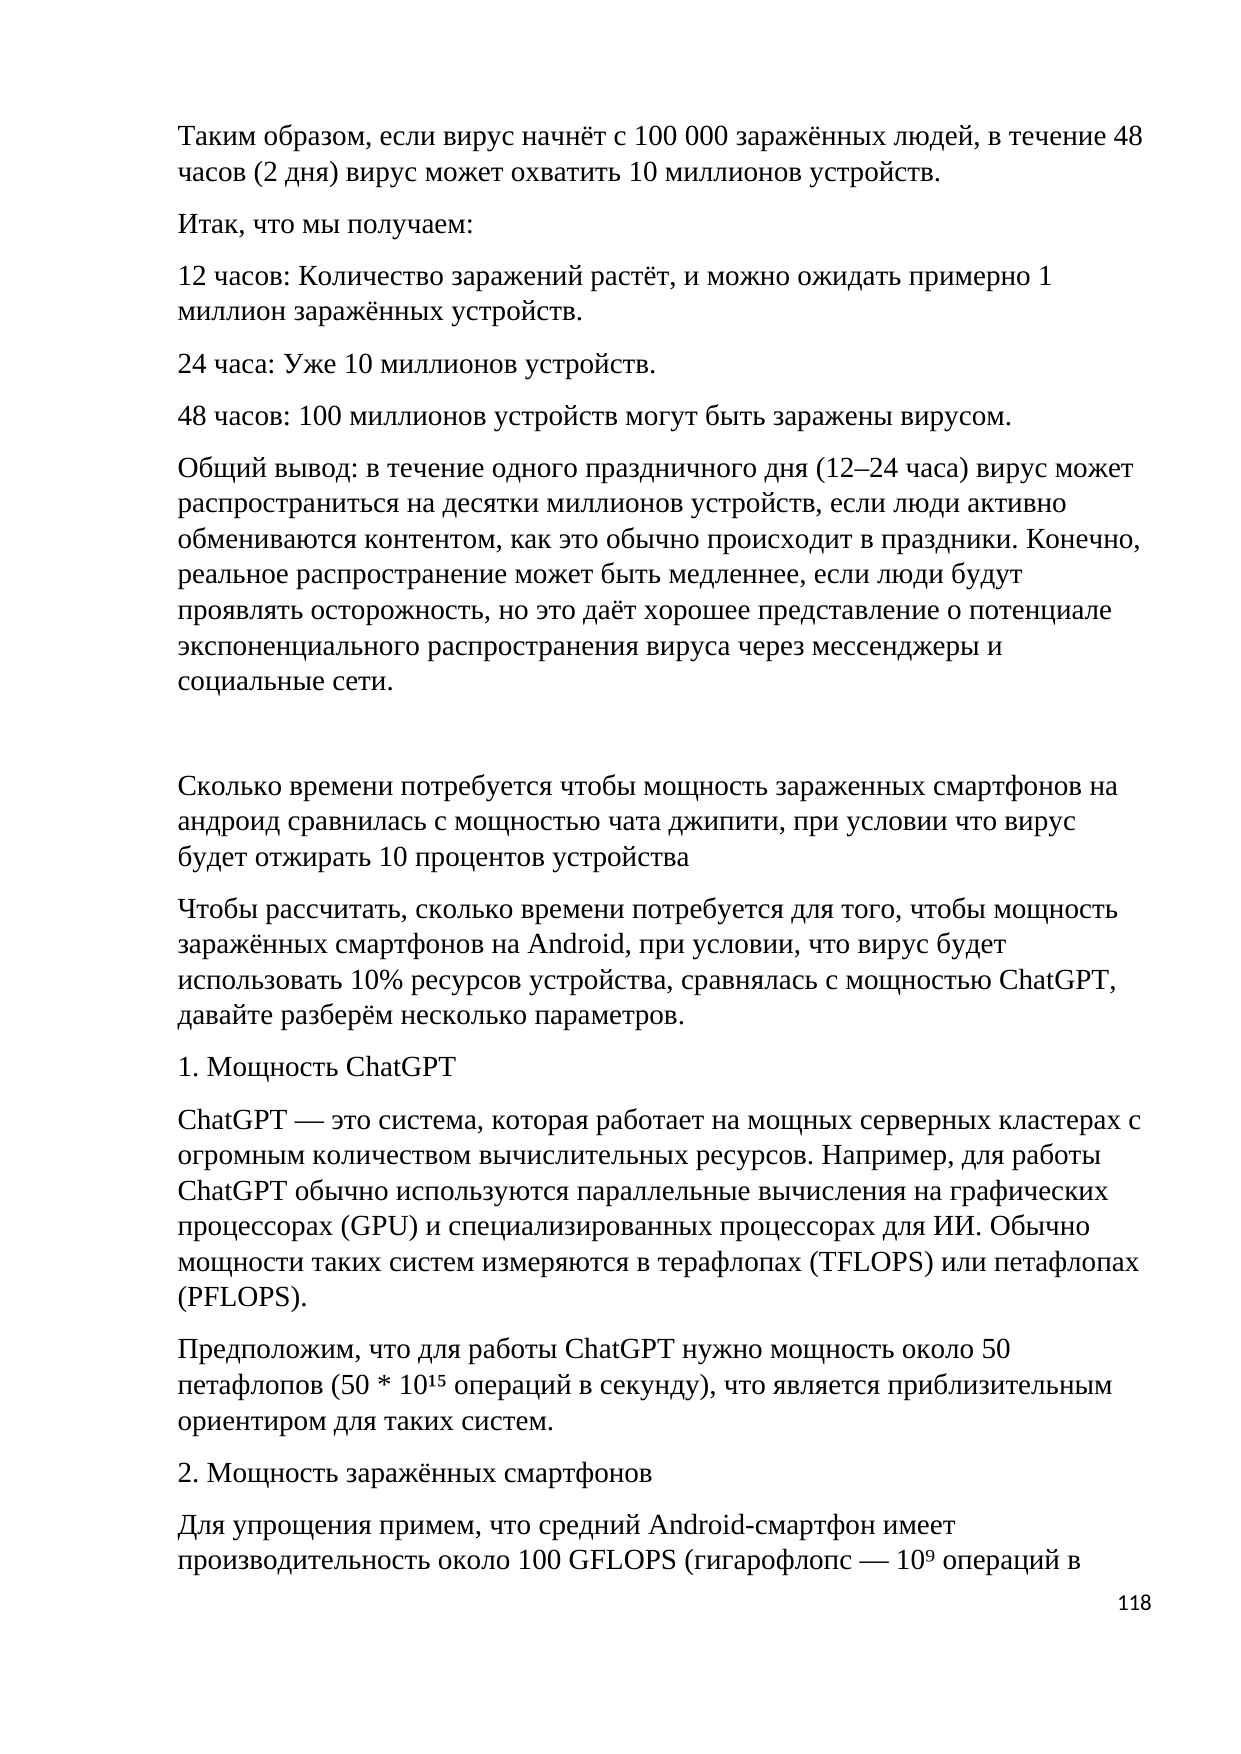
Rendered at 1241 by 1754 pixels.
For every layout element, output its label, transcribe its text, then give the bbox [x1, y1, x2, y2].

text 48 часов: 100 миллионов устройств могут быть заражены вирусом. [177, 398, 1152, 431]
text 2. Мощность заражённых смартфонов [177, 1455, 1152, 1488]
text 12 часов: Количество заражений растёт, и можно ожидать примерно 1 миллион заражённых устройств. [177, 258, 1152, 327]
text Предположим, что для работы ChatGPT нужно мощность около 50 петафлопов (50 * 10¹⁵ операций в секунду), что является приблизительным ориентиром для таких систем. [177, 1332, 1152, 1436]
text ChatGPT — это система, которая работает на мощных серверных кластерах с огромным количеством вычислительных ресурсов. Например, для работы ChatGPT обычно используются параллельные вычисления на графических процессорах (GPU) и специализированных процессорах для ИИ. Обычно мощности таких систем измеряются в терафлопах (TFLOPS) или петафлопах (PFLOPS). [177, 1102, 1152, 1313]
text Общий вывод: в течение одного праздничного дня (12–24 часа) вирус может распространиться на десятки миллионов устройств, если люди активно обмениваются контентом, как это обычно происходит в праздники. Конечно, реальное распространение может быть медленнее, если люди будут проявлять осторожность, но это даёт хорошее представление о потенциале экспоненциального распространения вируса через мессенджеры и социальные сети. [177, 450, 1152, 697]
text Таким образом, если вирус начнёт с 100 000 заражённых людей, в течение 48 часов (2 дня) вирус может охватить 10 миллионов устройств. [177, 118, 1152, 187]
text 1. Мощность ChatGPT [177, 1049, 1152, 1083]
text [177, 1507, 1152, 1576]
text Итак, что мы получаем: [177, 206, 1152, 239]
text Чтобы рассчитать, сколько времени потребуется для того, чтобы мощность заражённых смартфонов на Android, при условии, что вирус будет использовать 10% ресурсов устройства, сравнялась с мощностью ChatGPT, давайте разберём несколько параметров. [177, 891, 1152, 1031]
text Сколько времени потребуется чтобы мощность зараженных смартфонов на андроид сравнилась с мощностью чата джипити, при условии что вирус будет отжирать 10 процентов устройства [177, 768, 1152, 872]
text 24 часа: Уже 10 миллионов устройств. [177, 346, 1152, 379]
